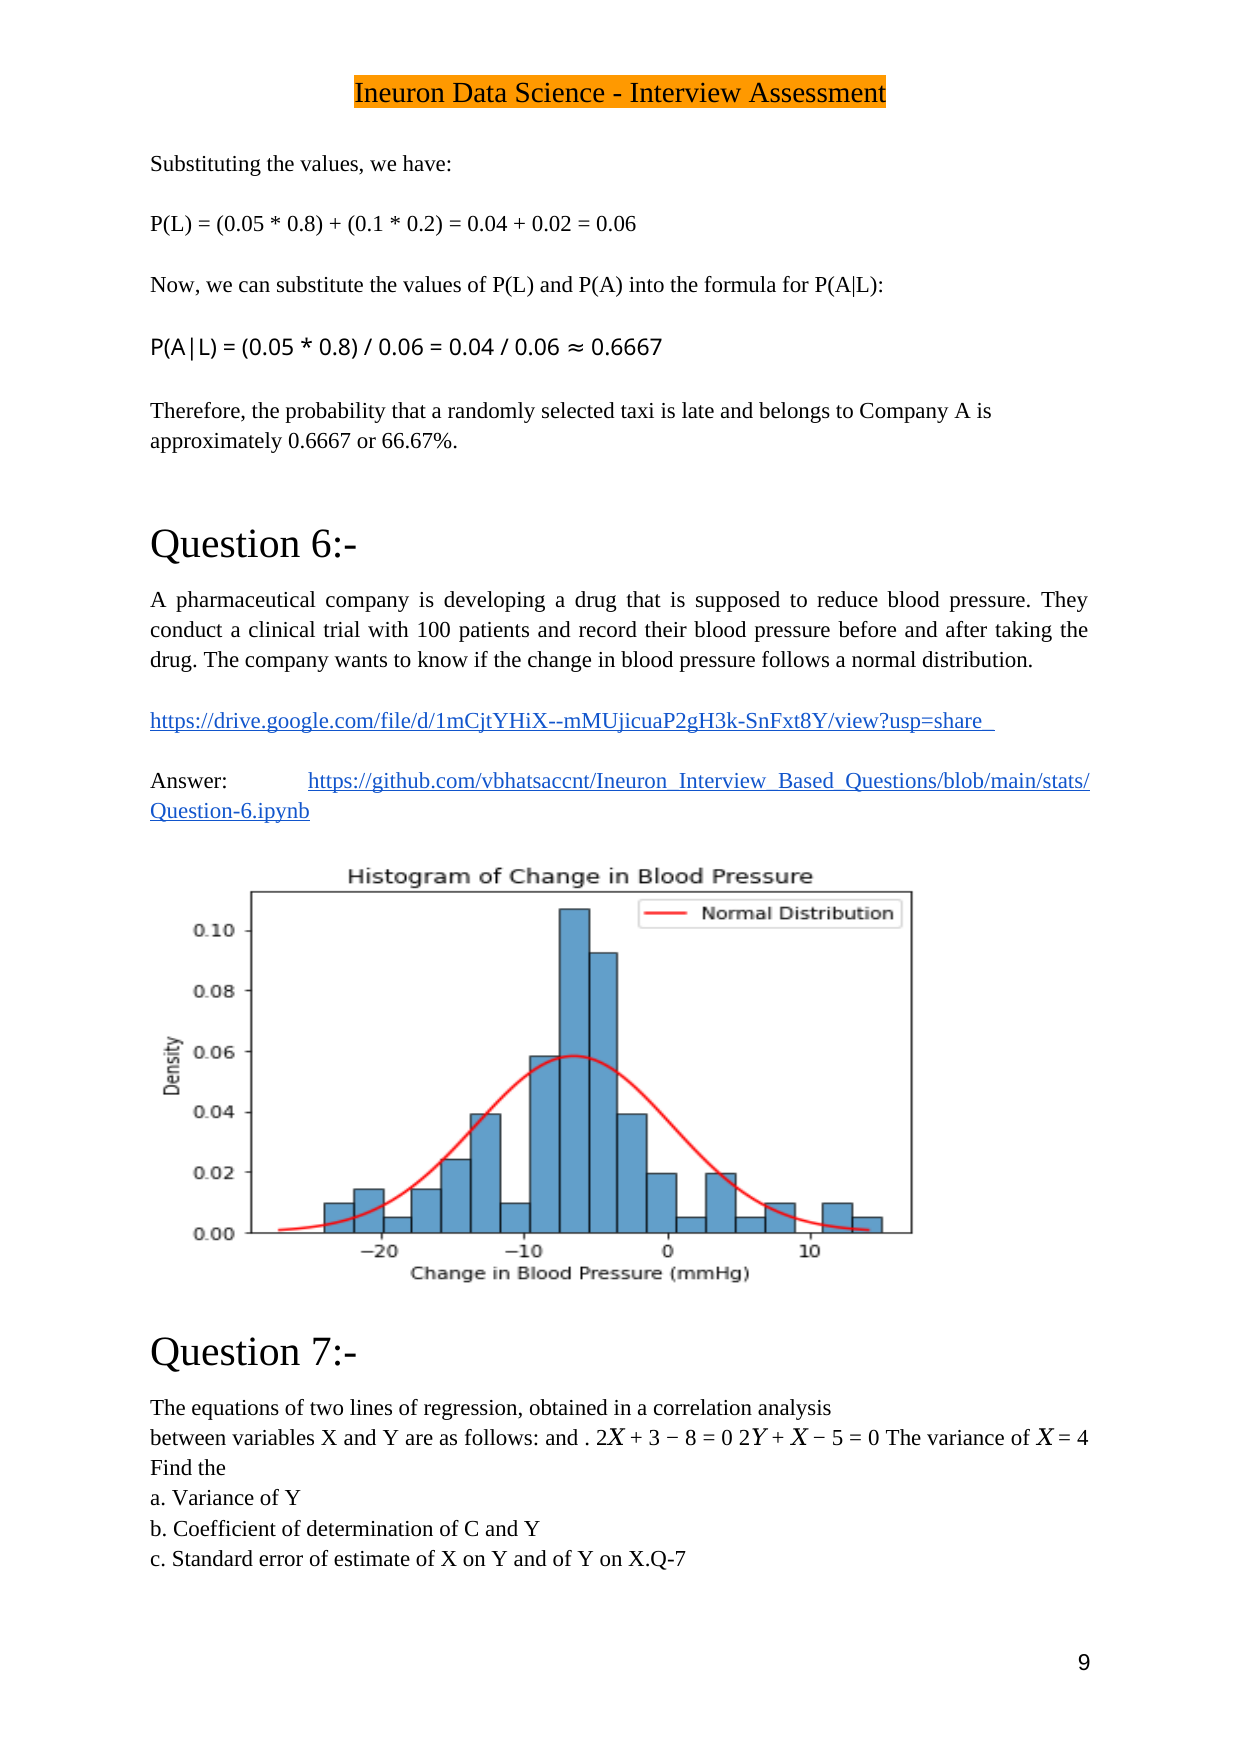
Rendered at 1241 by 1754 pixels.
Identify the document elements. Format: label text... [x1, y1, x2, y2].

text P(A|L) = (0.05 * 0.8) / 0.06 = 0.04 / 0.06 ≈ 0.6667 [150, 331, 1090, 362]
text Therefore, the probability that a randomly selected taxi is late and belongs to Company A is approximately 0.6667 or 66.67%. [150, 397, 1090, 454]
text a. Variance of Y [150, 1484, 1090, 1511]
text between variables X and Y are as follows: and . 2𝑋 + 3 − 8 = 0 2𝑌 + 𝑋 − 5 = 0 The variance of 𝑋 = 4 Find the [150, 1424, 1090, 1481]
text The equations of two lines of regression, obtained in a correlation analysis [150, 1394, 1090, 1420]
text Now, we can substitute the values of P(L) and P(A) into the formula for P(A|L): [150, 271, 1090, 297]
text https://drive.google.com/file/d/1mCjtYHiX--mMUjicuaP2gH3k-SnFxt8Y/view?usp=share_ [150, 707, 1090, 733]
text A pharmaceutical company is developing a drug that is supposed to reduce blood pressure. They conduct a clinical trial with 100 patients and record their blood pressure before and after taking the drug. The company wants to know if the change in blood pressure follows a normal distribution. [150, 586, 1090, 673]
text Substituting the values, we have: [150, 150, 1090, 176]
picture [150, 857, 925, 1292]
text c. Standard error of estimate of X on Y and of Y on X.Q-7 [150, 1545, 1090, 1571]
text Answer: https://github.com/vbhatsaccnt/Ineuron_Interview_Based_Questions/blob/main/stats/Question-6.ipynb [150, 767, 1090, 824]
text P(L) = (0.05 * 0.8) + (0.1 * 0.2) = 0.04 + 0.02 = 0.06 [150, 210, 1090, 237]
subtitle Question 6:- [150, 518, 1090, 566]
text b. Coefficient of determination of C and Y [150, 1514, 1090, 1541]
subtitle Question 7:- [150, 1326, 1090, 1374]
